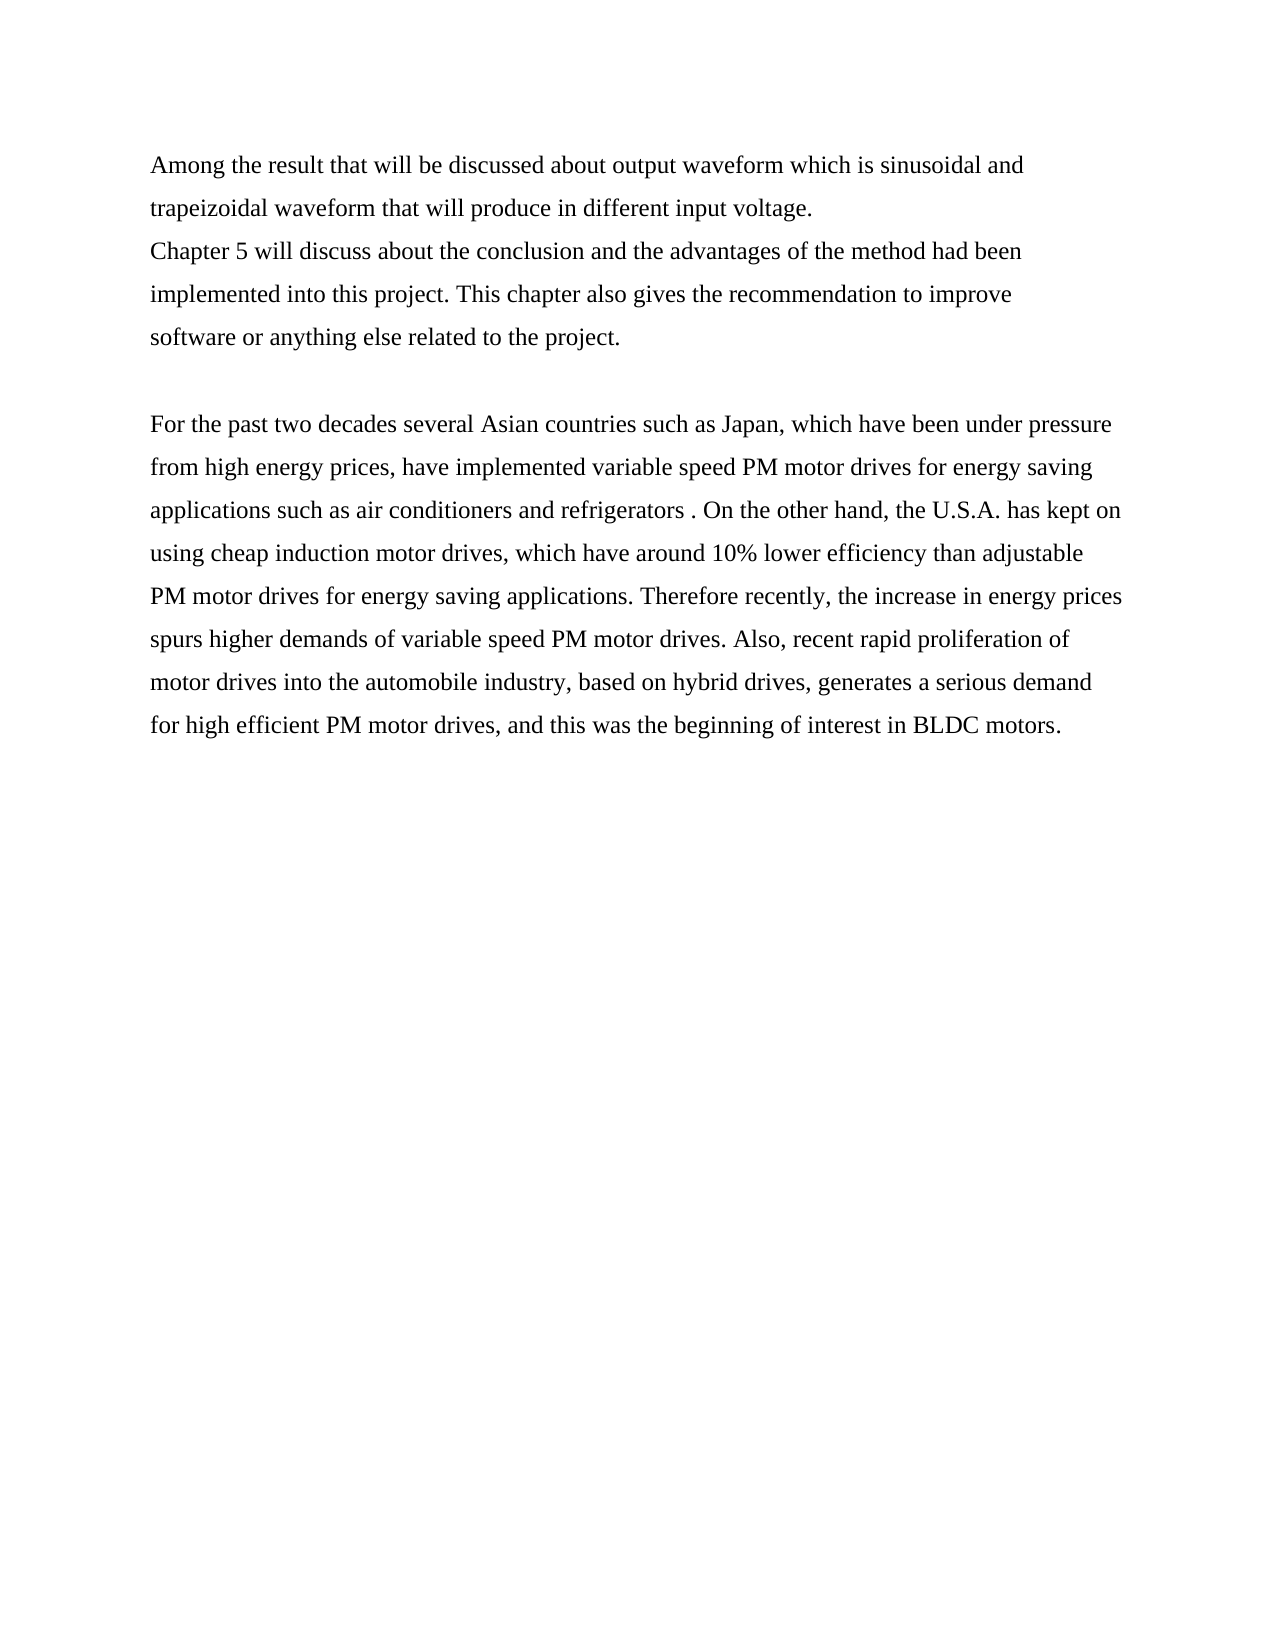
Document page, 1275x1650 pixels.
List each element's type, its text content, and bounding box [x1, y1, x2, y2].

text implemented into this project. This chapter also gives the recommendation to improve [150, 279, 1125, 308]
text Chapter 5 will discuss about the conclusion and the advantages of the method had been [150, 236, 1125, 265]
text For the past two decades several Asian countries such as Japan, which have been under pressure from high energy prices, have implemented variable speed PM motor drives for energy saving applications such as air conditioners and refrigerators . On the other hand, the U.S.A. has kept on using cheap induction motor drives, which have around 10% lower efficiency than adjustable PM motor drives for energy saving applications. Therefore recently, the increase in energy prices spurs higher demands of variable speed PM motor drives. Also, recent rapid proliferation of motor drives into the automobile industry, based on hybrid drives, generates a serious demand for high efficient PM motor drives, and this was the beginning of interest in BLDC motors. [150, 409, 1125, 739]
text software or anything else related to the project. [150, 322, 1125, 351]
text Among the result that will be discussed about output waveform which is sinusoidal and [150, 150, 1125, 179]
text trapeizoidal waveform that will produce in different input voltage. [150, 193, 1125, 222]
